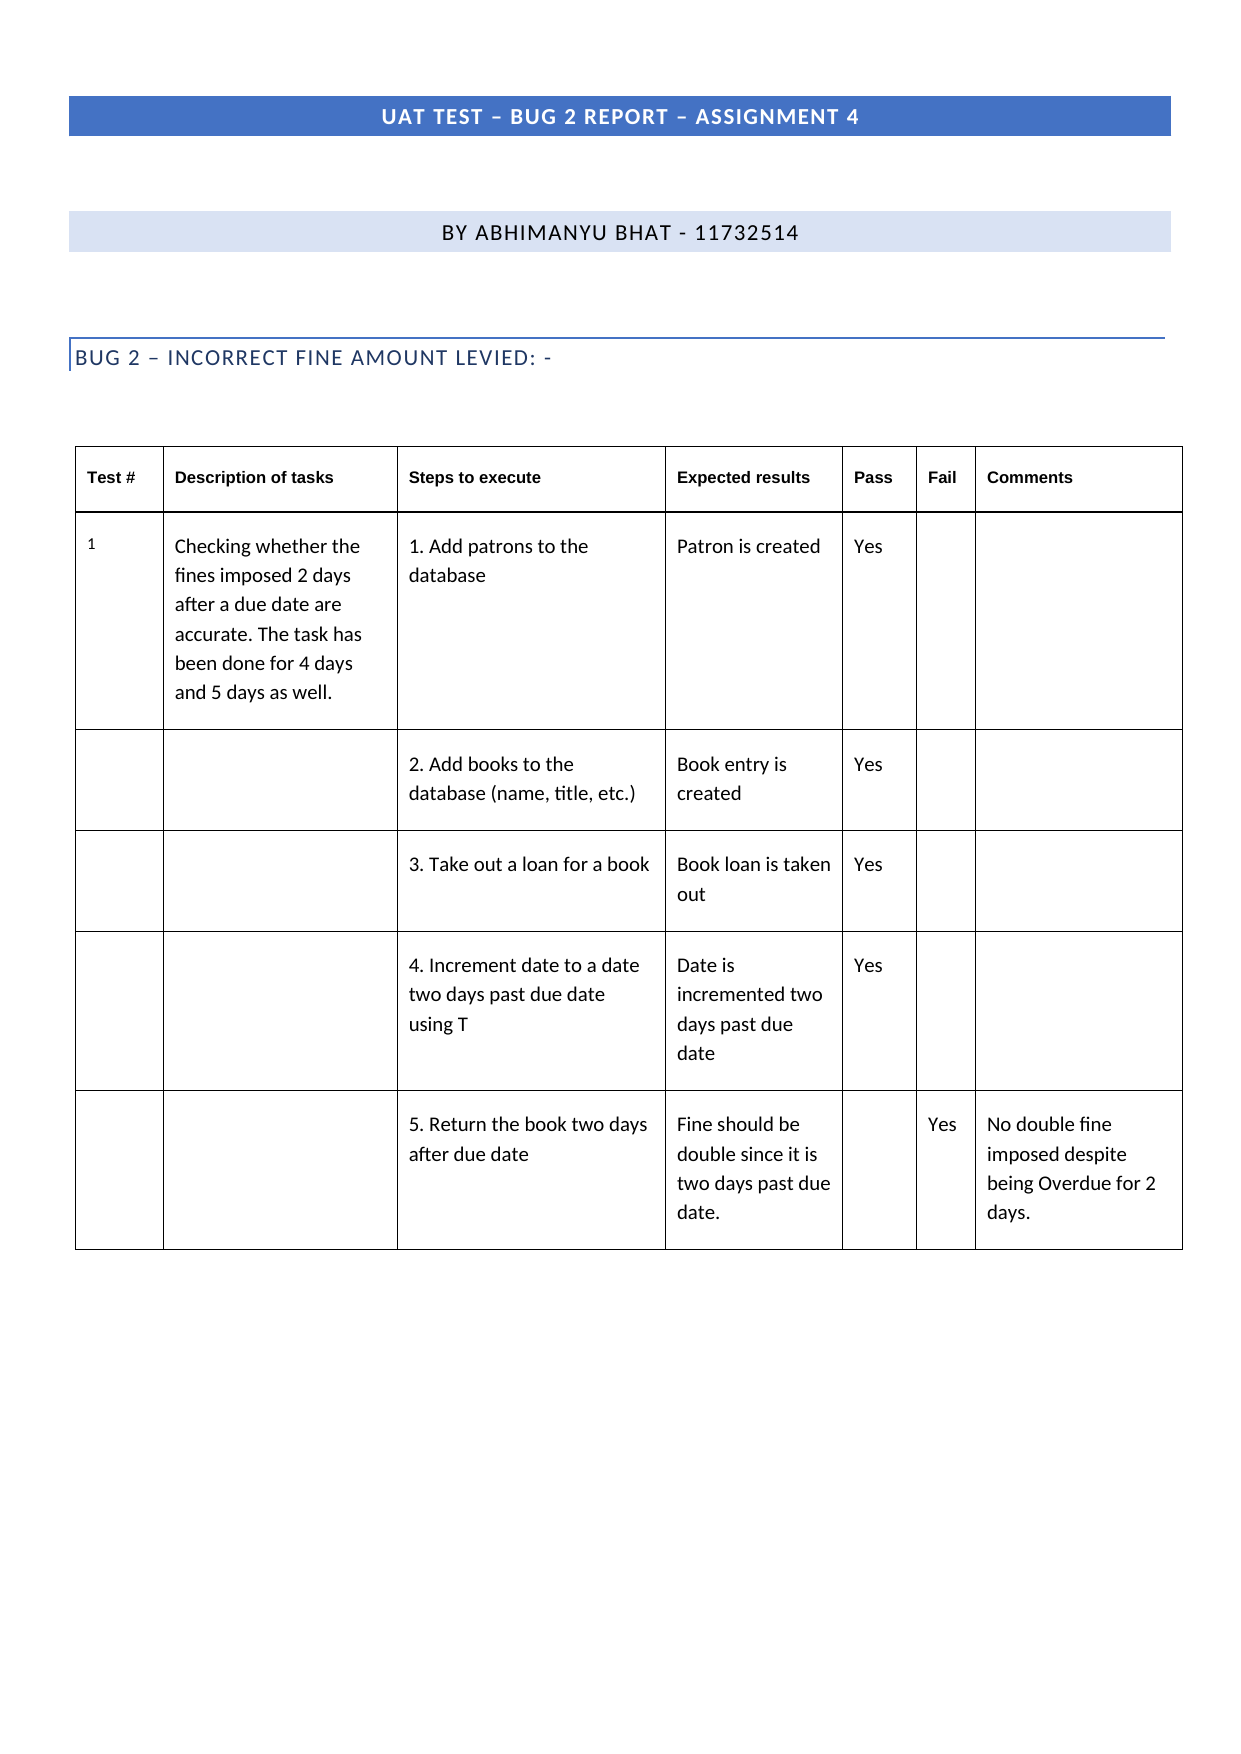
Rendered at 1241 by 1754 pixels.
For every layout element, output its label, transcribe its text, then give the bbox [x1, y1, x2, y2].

table_cell [76, 932, 163, 1090]
table_header Description of tasks [164, 447, 397, 511]
table_cell Date is incremented two days past due date [666, 932, 842, 1090]
table_cell Book loan is taken out [666, 831, 842, 931]
table_cell Book entry is created [666, 730, 842, 830]
table_cell Yes [917, 1091, 975, 1249]
table_cell Yes [843, 932, 916, 1090]
table_header Steps to execute [398, 447, 665, 511]
table_cell [976, 932, 1182, 1090]
table_cell Patron is created [666, 513, 842, 729]
table_cell [76, 1091, 163, 1249]
table_header Pass [843, 447, 916, 511]
table_header Fail [917, 447, 975, 511]
table_cell [76, 831, 163, 931]
table_cell 1 [76, 513, 163, 729]
table_cell 3. Take out a loan for a book [398, 831, 665, 931]
table_cell [917, 932, 975, 1090]
table_cell [917, 831, 975, 931]
table_cell No double fine imposed despite being Overdue for 2 days. [976, 1091, 1182, 1249]
subtitle by Abhimanyu Bhat - 11732514 [75, 218, 1165, 246]
table_cell 2. Add books to the database (name, title, etc.) [398, 730, 665, 830]
table_cell [843, 1091, 916, 1249]
table_cell [976, 831, 1182, 931]
table_cell [976, 513, 1182, 729]
table_cell [164, 831, 397, 931]
table_header Expected results [666, 447, 842, 511]
table_cell [917, 513, 975, 729]
table_cell Yes [843, 730, 916, 830]
subtitle UAT Test – Bug 2 Report – assignment 4 [75, 102, 1165, 130]
table_cell [76, 730, 163, 830]
table_cell Yes [843, 831, 916, 931]
table_header Comments [976, 447, 1182, 511]
subtitle Bug 2 – Incorrect fine amount LEVIED: - [71, 339, 1165, 371]
table_header Test # [76, 447, 163, 511]
table_cell [164, 1091, 397, 1249]
table_cell [164, 932, 397, 1090]
table_cell 4. Increment date to a date two days past due date using T [398, 932, 665, 1090]
table_cell Fine should be double since it is two days past due date. [666, 1091, 842, 1249]
table_cell [917, 730, 975, 830]
table_cell 5. Return the book two days after due date [398, 1091, 665, 1249]
table_cell [164, 730, 397, 830]
table_cell 1. Add patrons to the database [398, 513, 665, 729]
table_cell Yes [843, 513, 916, 729]
table_cell [976, 730, 1182, 830]
table_cell Checking whether the fines imposed 2 days after a due date are accurate. The task has been done for 4 days and 5 days as well. [164, 513, 397, 729]
